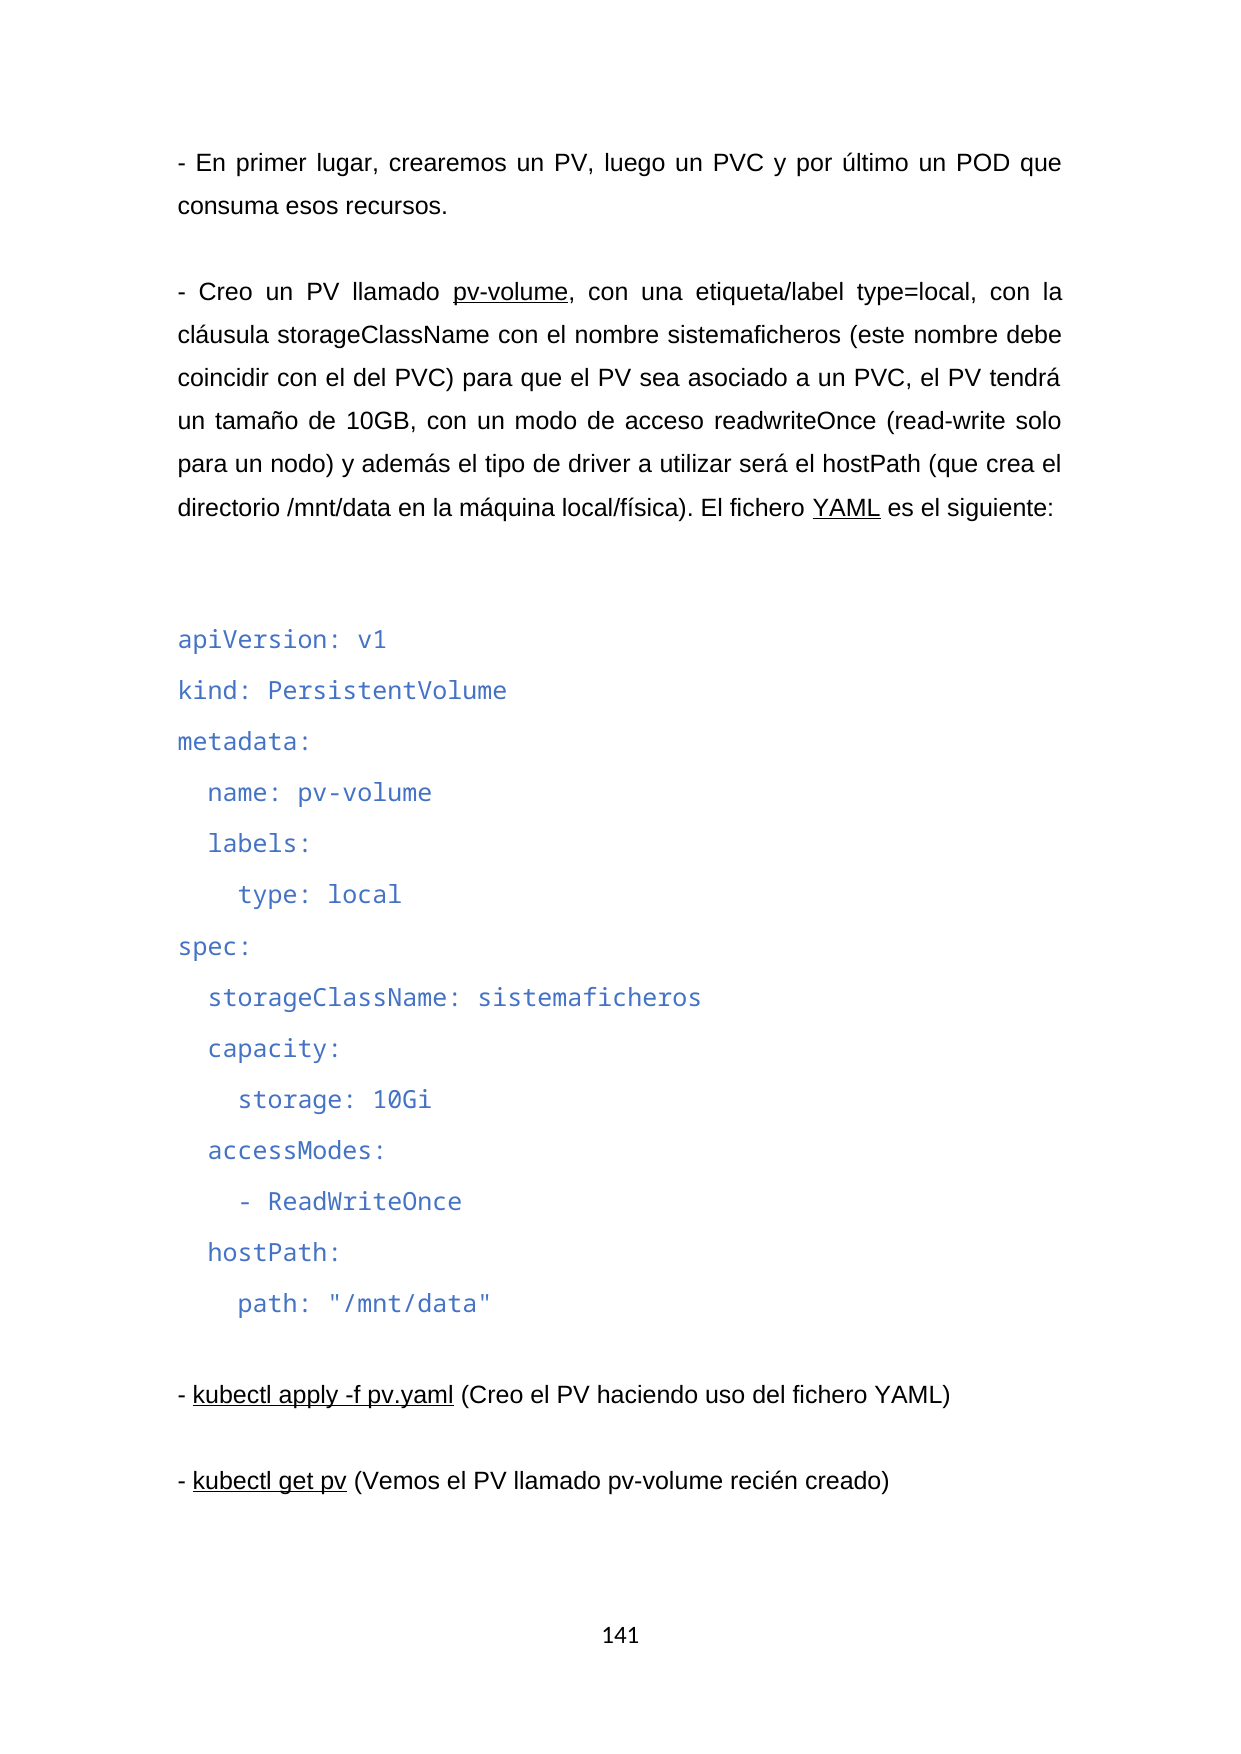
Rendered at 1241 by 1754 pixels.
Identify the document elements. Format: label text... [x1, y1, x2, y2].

text accessModes: [177, 1132, 1063, 1166]
text spec: [177, 928, 1063, 962]
text - kubectl apply -f pv.yaml (Creo el PV haciendo uso del fichero YAML) [177, 1380, 1063, 1408]
text apiVersion: v1 [177, 622, 1063, 656]
text storageClassName: sistemaficheros [177, 979, 1063, 1013]
text name: pv-volume [177, 775, 1063, 809]
text kind: PersistentVolume [177, 673, 1063, 707]
text hostPath: [177, 1234, 1063, 1268]
text - ReadWriteOnce [177, 1183, 1063, 1217]
text storage: 10Gi [177, 1081, 1063, 1115]
text - Creo un PV llamado pv-volume, con una etiqueta/label type=local, con la cláusula storageClassName con el nombre sistemaficheros (este nombre debe coincidir con el del PVC) para que el PV sea asociado a un PVC, el PV tendrá un tamaño de 10GB, con un modo de acceso readwriteOnce (read-write solo para un nodo) y además el tipo de driver a utilizar será el hostPath (que crea el directorio /mnt/data en la máquina local/física). El fichero YAML es el siguiente: [177, 277, 1063, 521]
text - En primer lugar, crearemos un PV, luego un PVC y por último un POD que consuma esos recursos. [177, 148, 1063, 219]
text path: "/mnt/data" [177, 1286, 1063, 1319]
text type: local [177, 877, 1063, 911]
text - kubectl get pv (Vemos el PV llamado pv-volume recién creado) [177, 1466, 1063, 1495]
text metadata: [177, 724, 1063, 758]
text capacity: [177, 1030, 1063, 1064]
text labels: [177, 826, 1063, 860]
